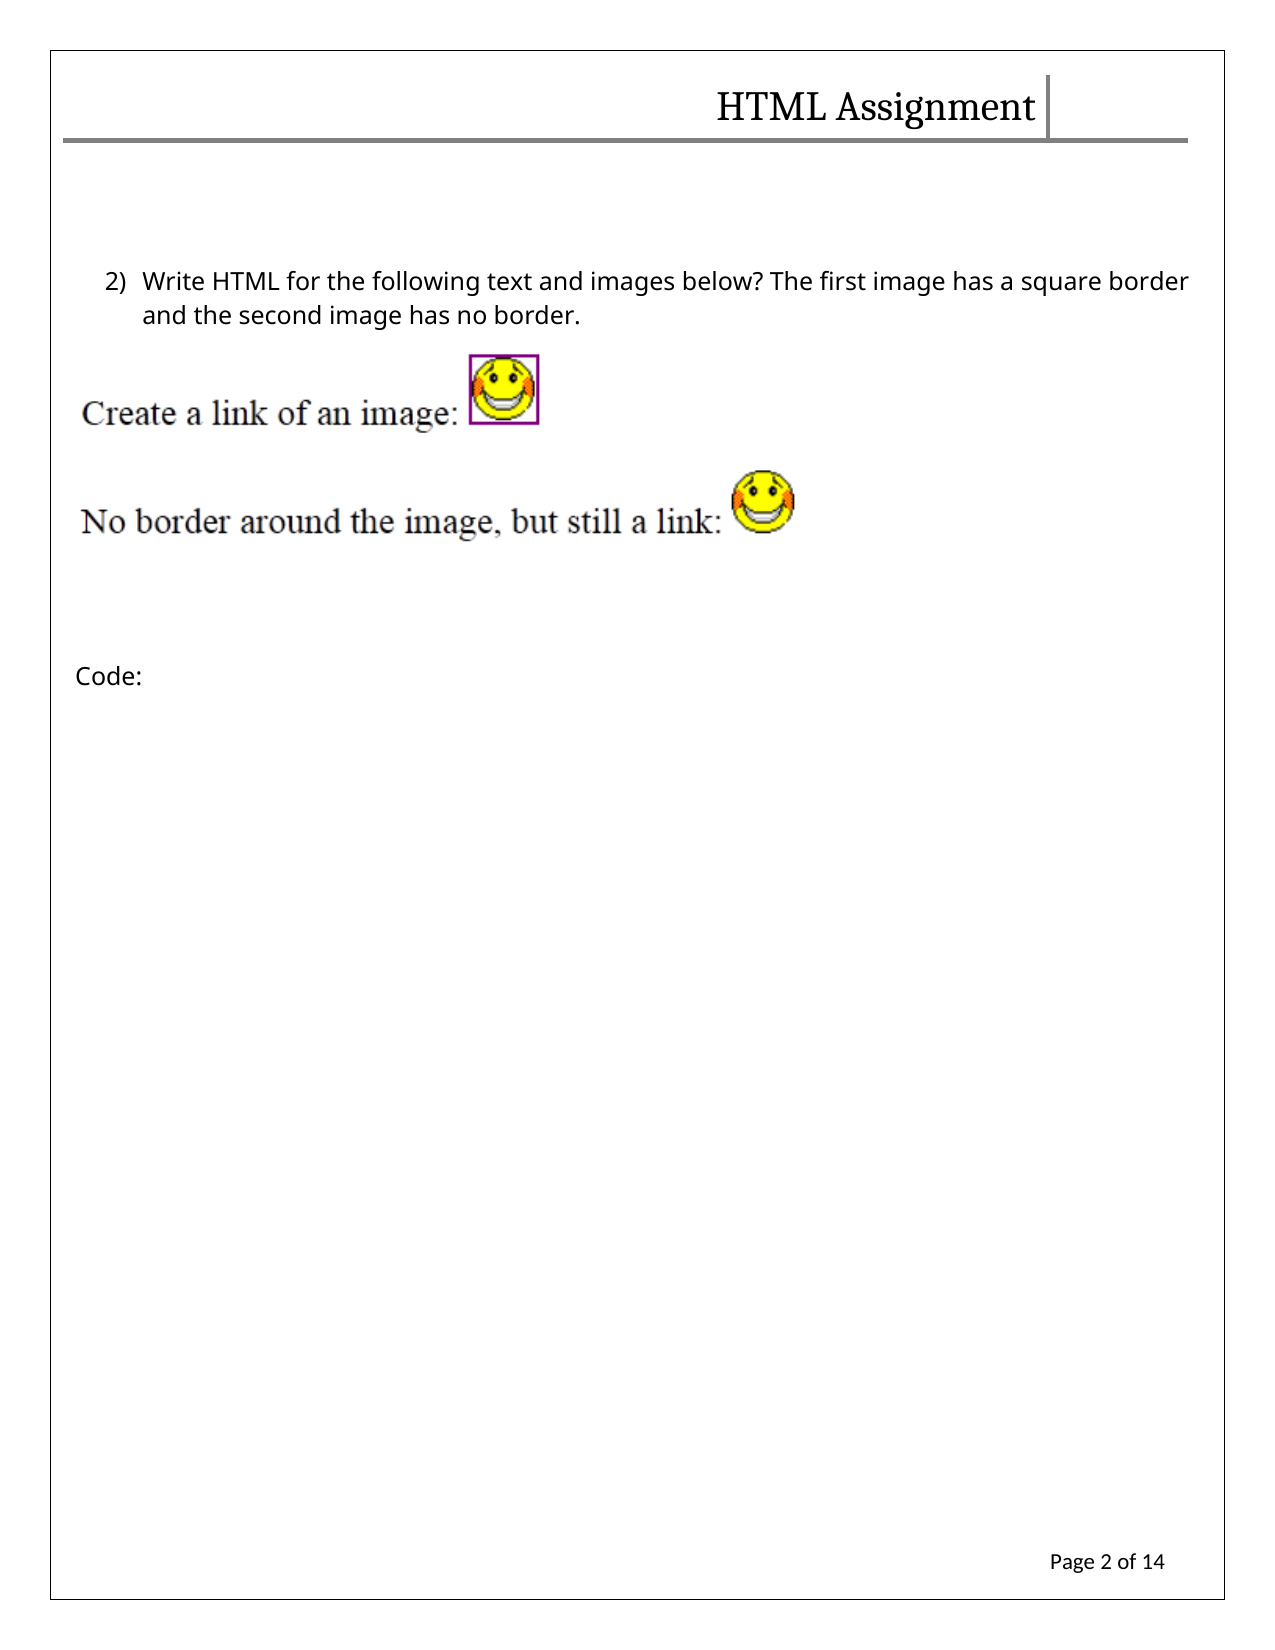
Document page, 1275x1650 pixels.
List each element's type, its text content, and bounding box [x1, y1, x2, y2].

text Code: [75, 658, 1200, 692]
picture [75, 331, 879, 659]
list Write HTML for the following text and images below? The first image has a square border and the second image has no border. [104, 263, 1200, 332]
